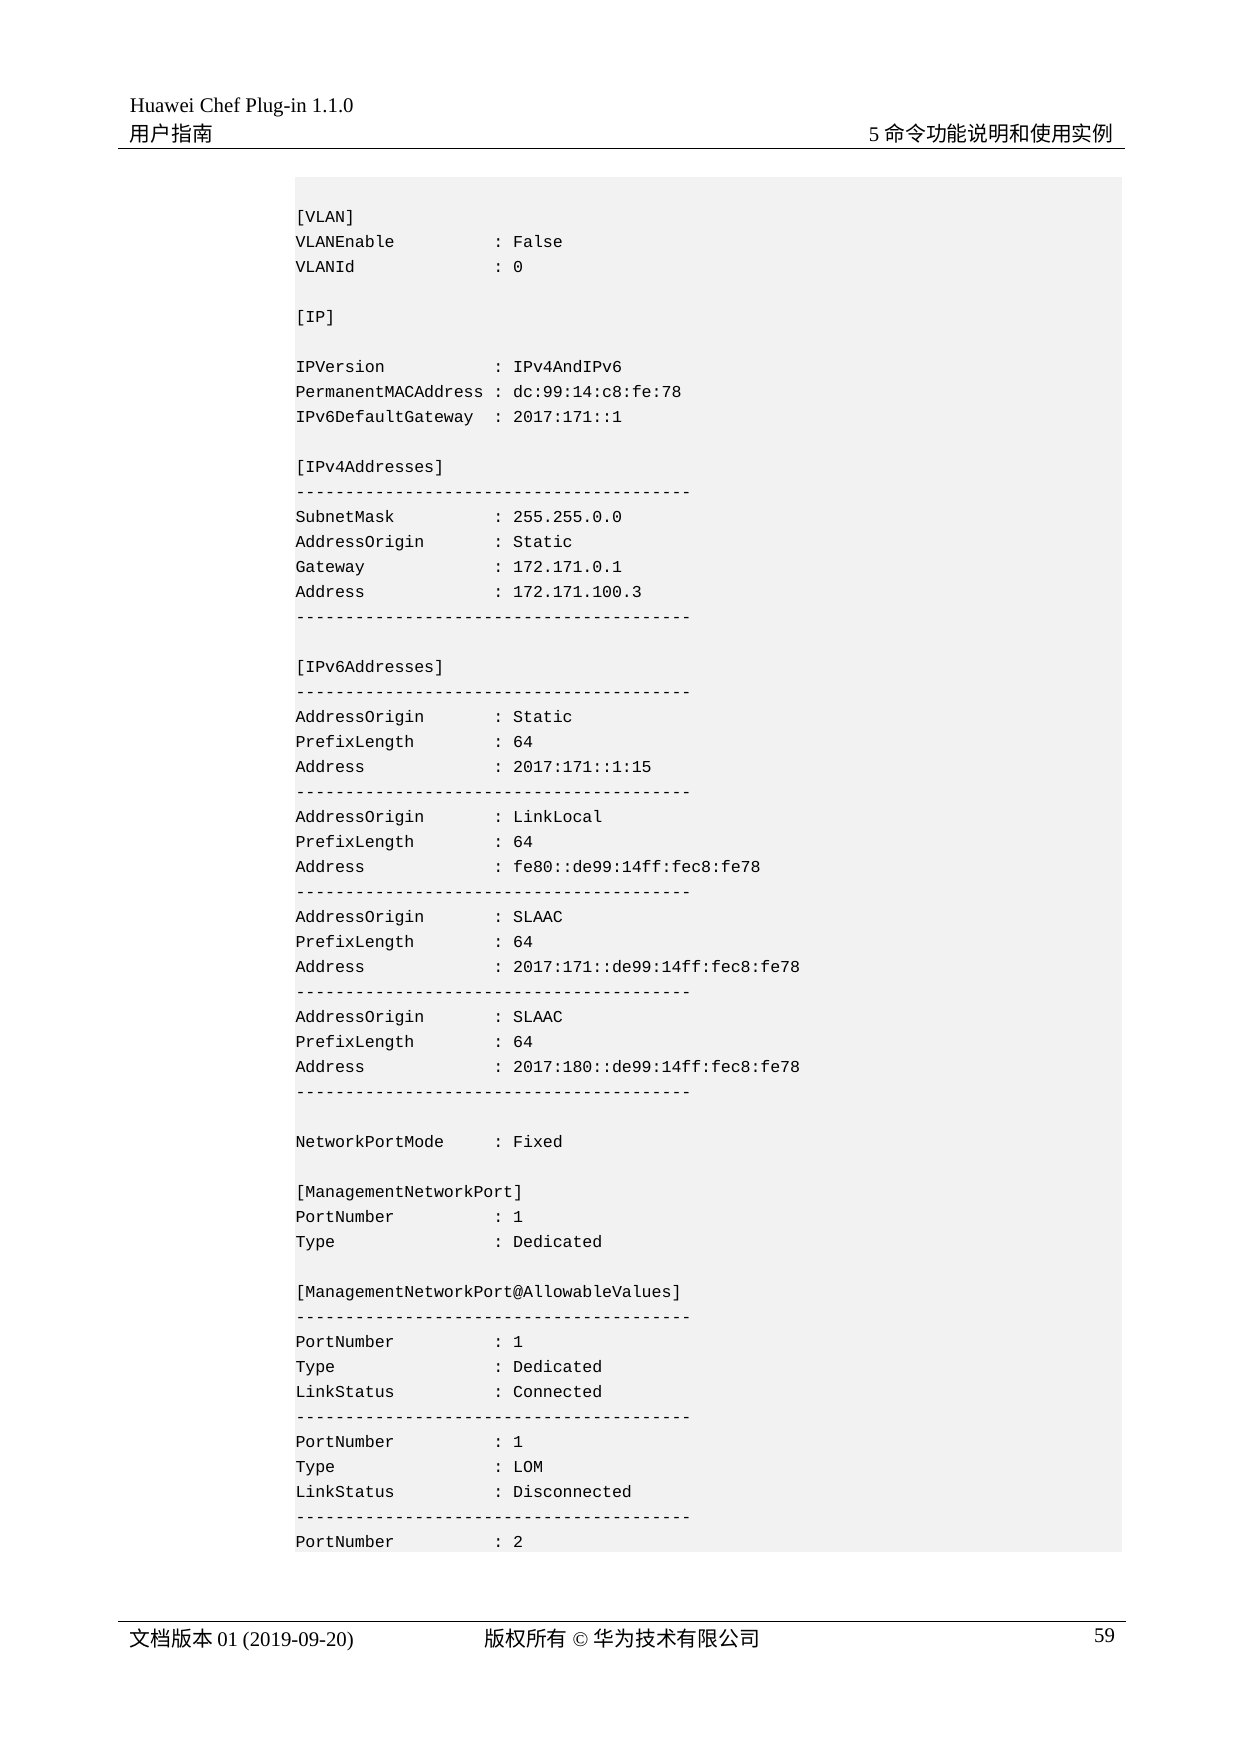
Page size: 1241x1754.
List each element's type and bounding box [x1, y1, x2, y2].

text [295, 177, 1122, 1552]
